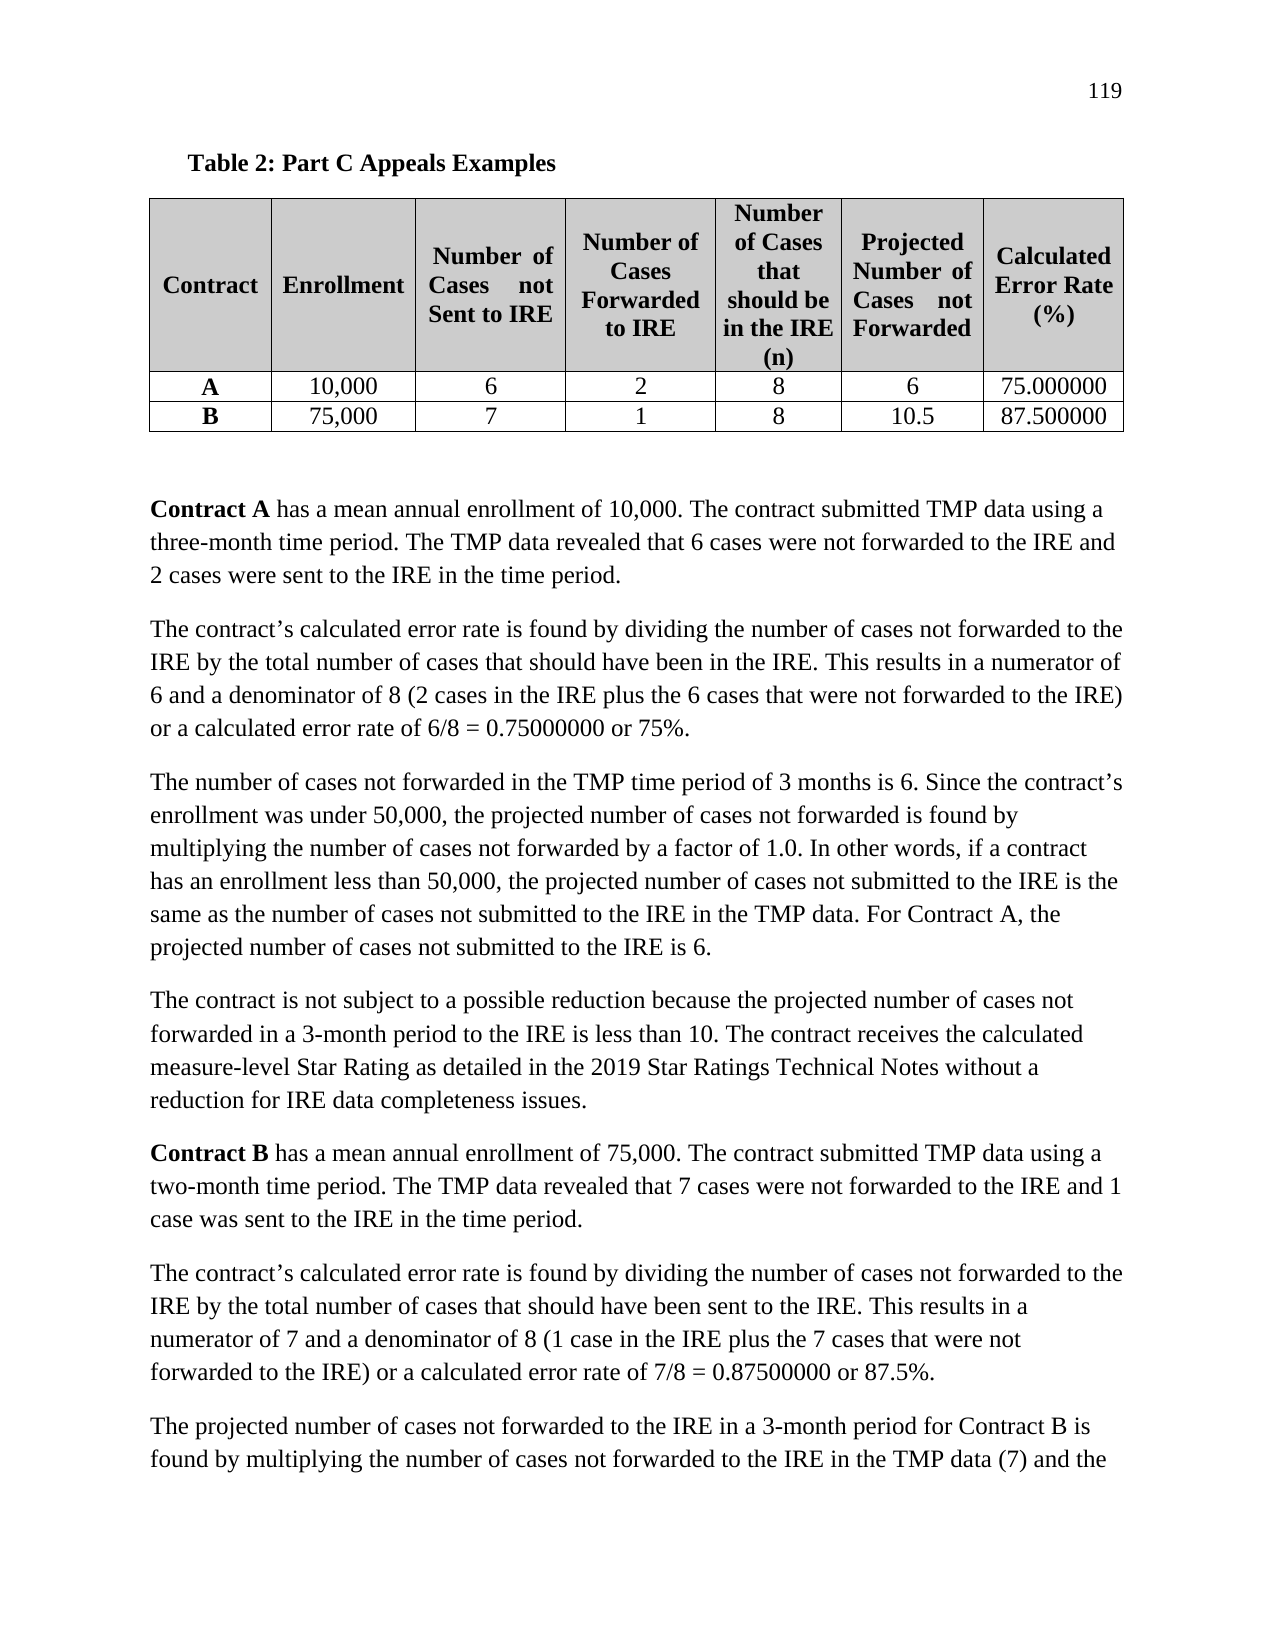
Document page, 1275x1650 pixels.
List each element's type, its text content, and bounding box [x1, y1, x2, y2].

text The contract’s calculated error rate is found by dividing the number of cases not forwarded to the IRE by the total number of cases that should have been sent to the IRE. This results in a numerator of 7 and a denominator of 8 (1 case in the IRE plus the 7 cases that were not forwarded to the IRE) or a calculated error rate of 7/8 = 0.87500000 or 87.5%. [150, 1258, 1124, 1386]
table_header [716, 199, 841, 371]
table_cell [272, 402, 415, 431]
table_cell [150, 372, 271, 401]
text Table 2: Part C Appeals Examples [187, 148, 1137, 177]
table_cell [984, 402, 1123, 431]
text The projected number of cases not forwarded to the IRE in a 3-month period for Contract B is found by multiplying the number of cases not forwarded to the IRE in the TMP data (7) and the [150, 1411, 1109, 1473]
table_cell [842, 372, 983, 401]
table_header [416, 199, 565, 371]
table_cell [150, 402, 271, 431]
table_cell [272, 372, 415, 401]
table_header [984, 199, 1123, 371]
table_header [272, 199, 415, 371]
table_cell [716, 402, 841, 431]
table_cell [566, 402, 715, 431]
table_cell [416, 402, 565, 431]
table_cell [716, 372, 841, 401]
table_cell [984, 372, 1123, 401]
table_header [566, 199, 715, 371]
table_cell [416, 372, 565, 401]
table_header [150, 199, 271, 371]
text Contract B has a mean annual enrollment of 75,000. The contract submitted TMP data using a two-month time period. The TMP data revealed that 7 cases were not forwarded to the IRE and 1 case was sent to the IRE in the time period. [150, 1138, 1126, 1233]
text The contract’s calculated error rate is found by dividing the number of cases not forwarded to the IRE by the total number of cases that should have been in the IRE. This results in a numerator of 6 and a denominator of 8 (2 cases in the IRE plus the 6 cases that were not forwarded to the IRE) or a calculated error rate of 6/8 = 0.75000000 or 75%. [150, 614, 1123, 742]
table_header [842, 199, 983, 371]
text Contract A has a mean annual enrollment of 10,000. The contract submitted TMP data using a three-month time period. The TMP data revealed that 6 cases were not forwarded to the IRE and 2 cases were sent to the IRE in the time period. [150, 494, 1116, 589]
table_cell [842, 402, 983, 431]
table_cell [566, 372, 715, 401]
text The contract is not subject to a possible reduction because the projected number of cases not forwarded in a 3-month period to the IRE is less than 10. The contract receives the calculated measure-level Star Rating as detailed in the 2019 Star Ratings Technical Notes without a reduction for IRE data completeness issues. [150, 986, 1088, 1113]
text The number of cases not forwarded in the TMP time period of 3 months is 6. Since the contract’s enrollment was under 50,000, the projected number of cases not forwarded is found by multiplying the number of cases not forwarded by a factor of 1.0. In other words, if a contract has an enrollment less than 50,000, the projected number of cases not submitted to the IRE is the same as the number of cases not submitted to the IRE in the TMP data. For Contract A, the projected number of cases not submitted to the IRE is 6. [150, 767, 1123, 961]
